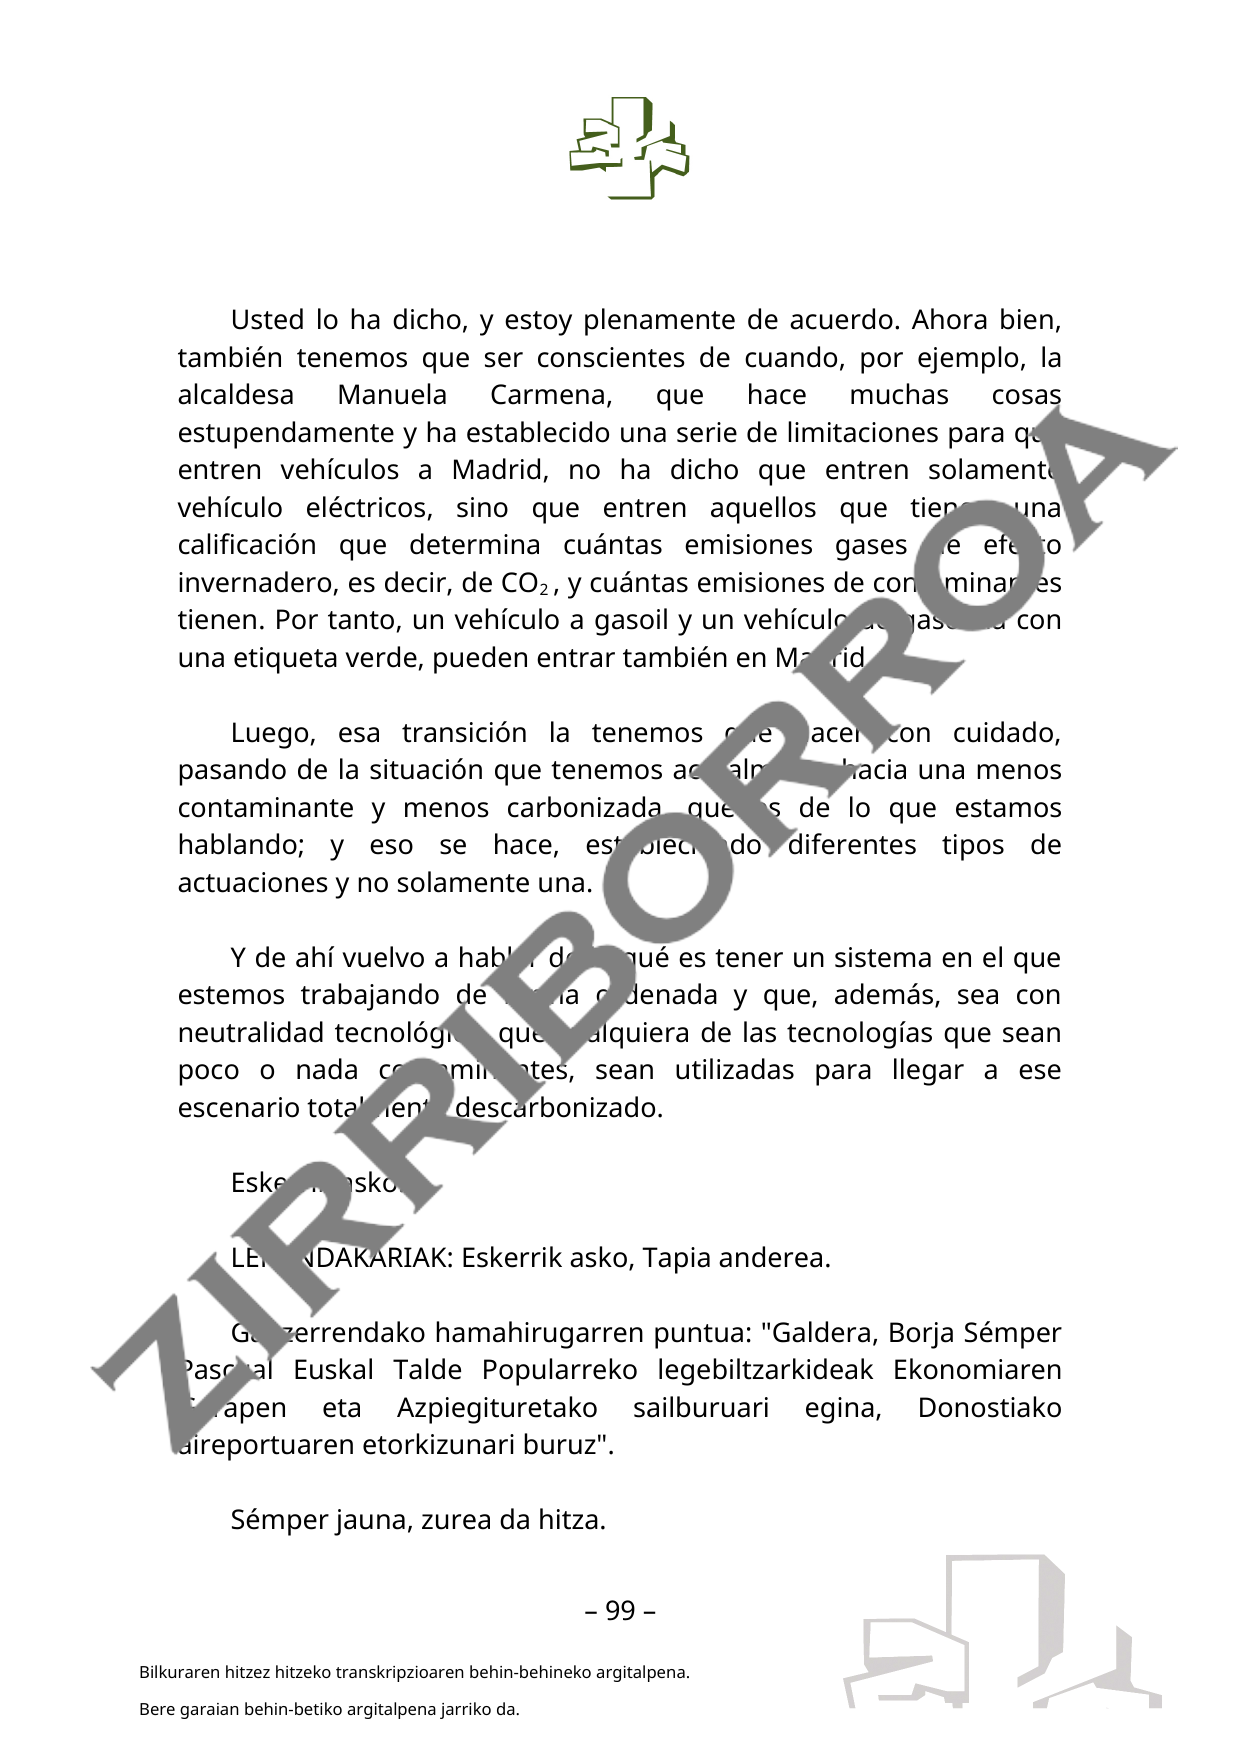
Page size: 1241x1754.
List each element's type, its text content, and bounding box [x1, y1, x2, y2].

text Eskerrik asko. [177, 1162, 307, 1200]
text Eskerrik asko. [331, 1162, 407, 1200]
text LEHENDAKARIAK: Eskerrik asko, Tapia anderea. [177, 1237, 274, 1275]
text Usted lo ha dicho, y estoy plenamente de acuerdo. Ahora bien, también tenemos que ser conscientes de cuando, por ejemplo, la alcaldesa Manuela Carmena, que hace muchas cosas estupendamente y ha establecido una serie de limitaciones para que entren vehículos a Madrid, no ha dicho que entren solamente vehículo eléctricos, sino que entren aquellos que tienen una calificación que determina cuántas emisiones gases de efecto invernadero, es decir, de CO2 , y cuántas emisiones de contaminantes tienen. Por tanto, un vehículo a gasoil y un vehículo de gasolina con una etiqueta verde, pueden entrar también en Madrid. [177, 300, 1063, 675]
picture [540, 74, 718, 223]
text Gai-zerrendako hamahirugarren puntua: "Galdera, Borja Sémper Pascual Euskal Talde Popularreko legebiltzarkideak Ekonomiaren Garapen eta Azpiegituretako sailburuari egina, Donostiako aireportuaren etorkizunari buruz". [177, 1312, 1063, 1462]
text Eskerrik asko. [414, 1162, 1063, 1200]
picture [797, 1491, 1169, 1710]
text Sémper jauna, zurea da hitza. [177, 1500, 1063, 1537]
text Luego, esa transición la tenemos que hacer con cuidado, pasando de la situación que tenemos actualmente hacia una menos contaminante y menos carbonizada, que es de lo que estamos hablando; y eso se hace, estableciendo diferentes tipos de actuaciones y no solamente una. [177, 712, 1063, 900]
text Y de ahí vuelvo a hablar de lo qué es tener un sistema en el que estemos trabajando de forma ordenada y que, además, sea con neutralidad tecnológica, que cualquiera de las tecnologías que sean poco o nada contaminantes, sean utilizadas para llegar a ese escenario totalmente descarbonizado. [177, 937, 1063, 1125]
text LEHENDAKARIAK: Eskerrik asko, Tapia anderea. [311, 1237, 1063, 1275]
